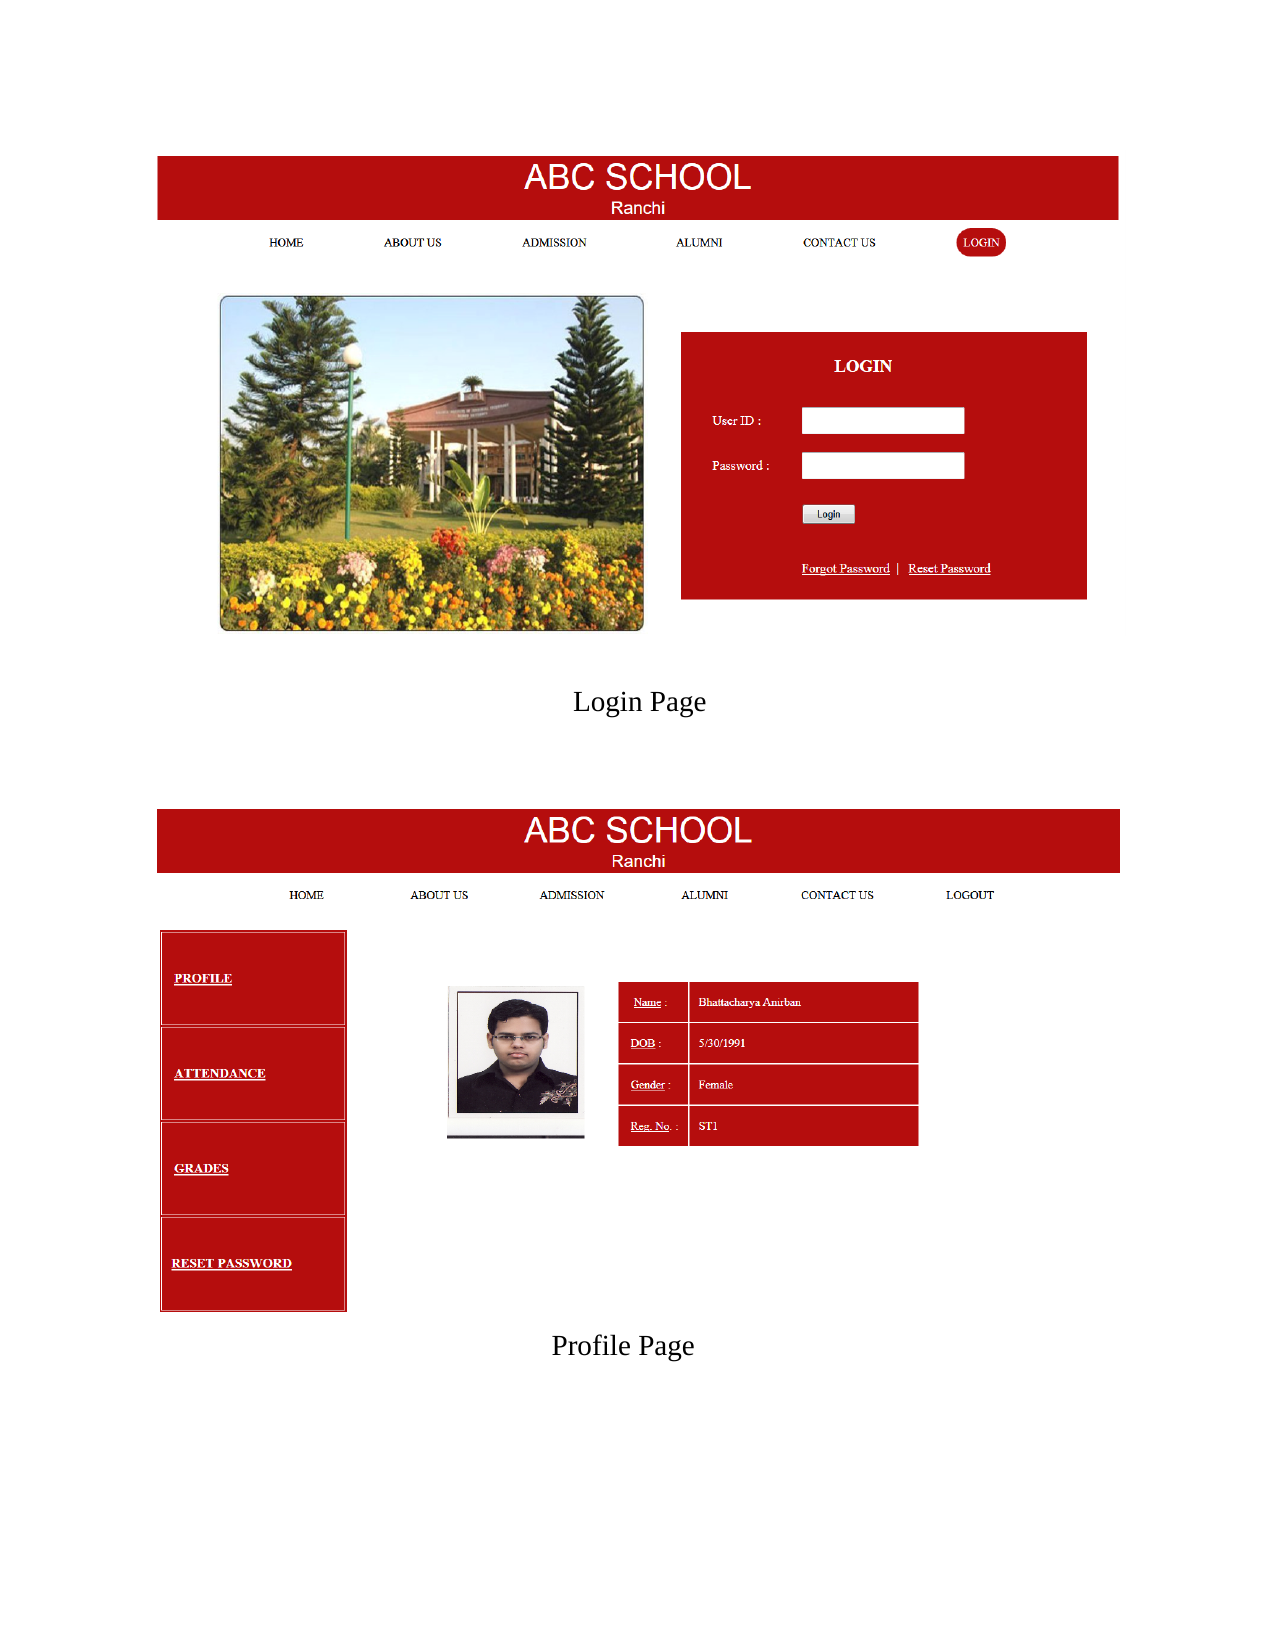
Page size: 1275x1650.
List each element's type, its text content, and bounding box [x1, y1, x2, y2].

picture [150, 150, 1125, 636]
text Login Page [150, 684, 1125, 717]
text Profile Page [150, 1328, 1125, 1362]
picture [150, 803, 1125, 1318]
